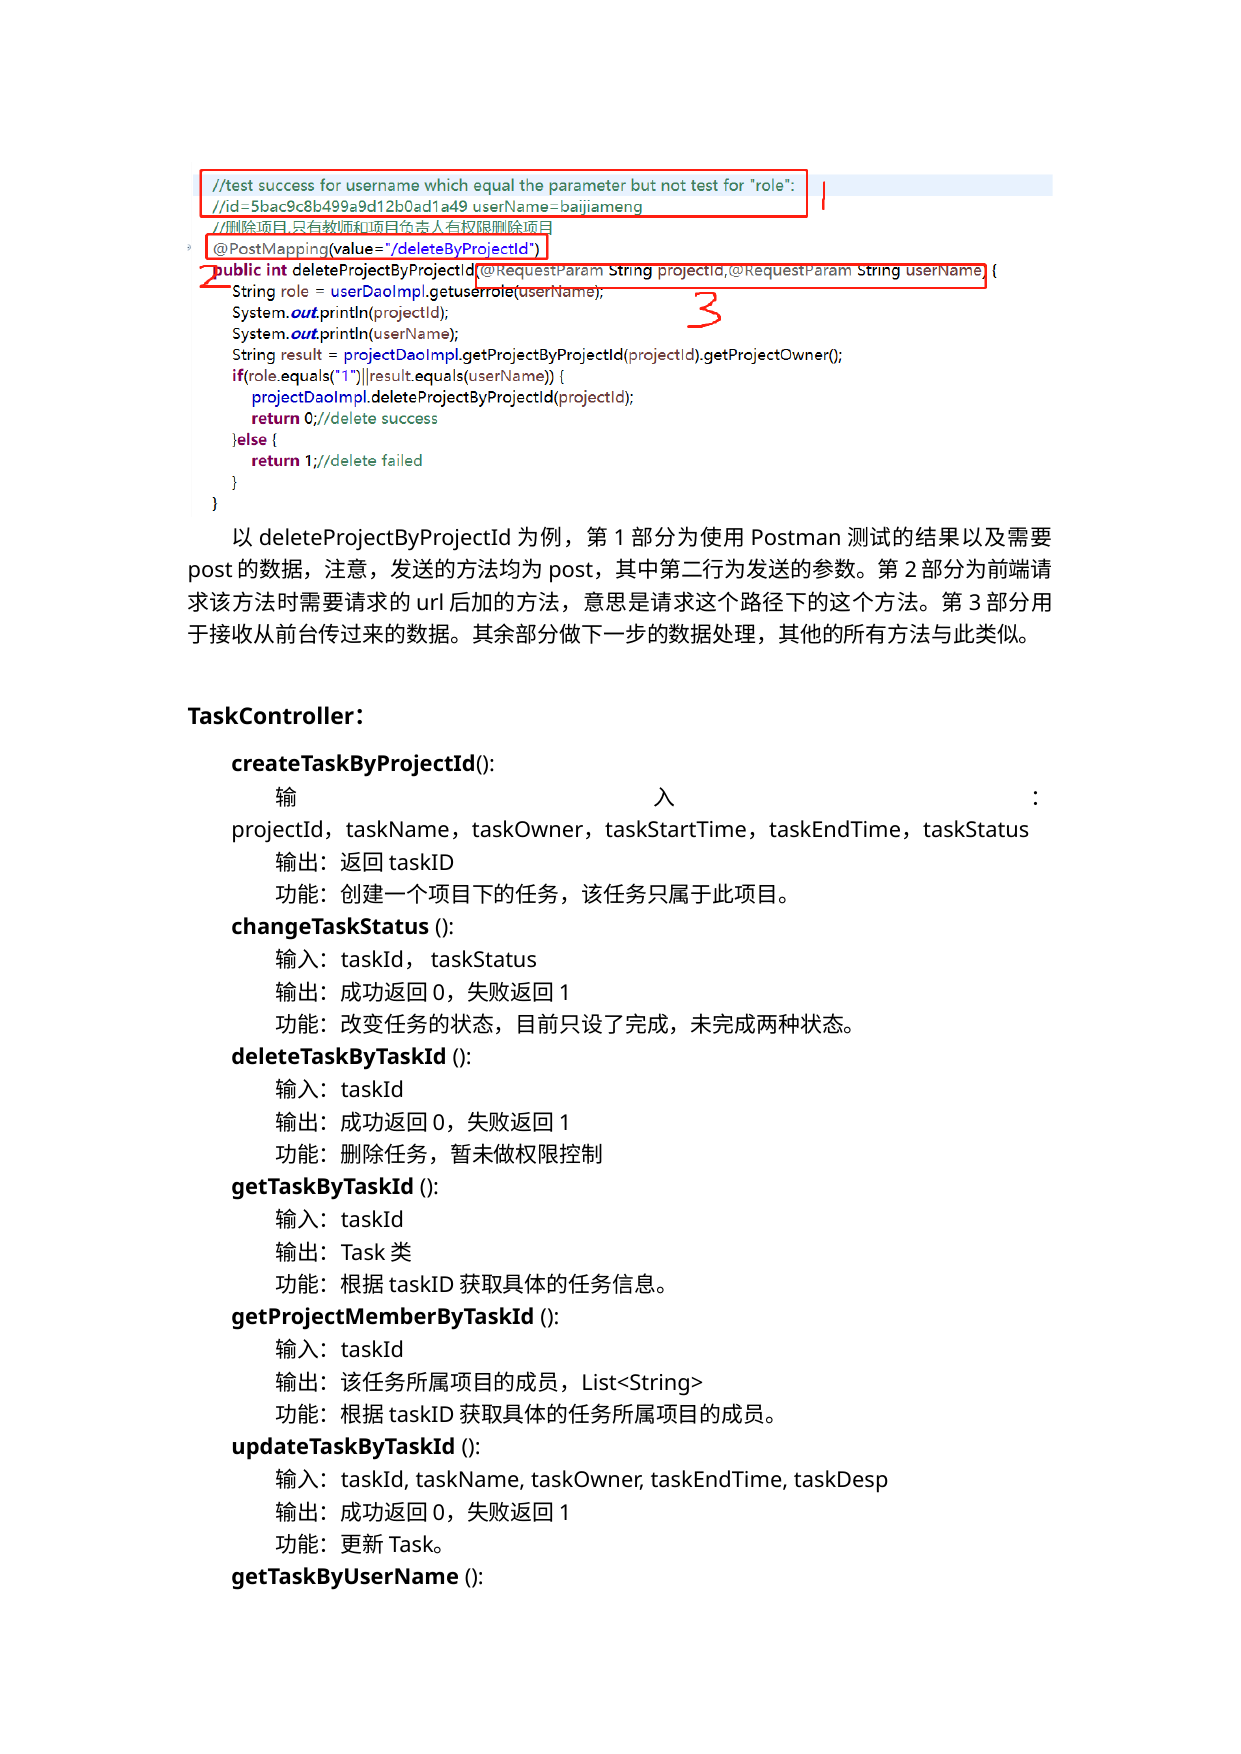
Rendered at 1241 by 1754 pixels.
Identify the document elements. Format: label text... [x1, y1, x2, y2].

text 输入：projectId，taskName，taskOwner，taskStartTime，taskEndTime，taskStatus [231, 779, 1053, 844]
text 输出：成功返回0，失败返回1 [231, 974, 1053, 1007]
text getProjectMemberByTaskId (): [187, 1299, 1053, 1332]
text TaskController： [187, 682, 1053, 747]
text 输入：taskId， taskStatus [231, 942, 1053, 974]
text 输出：返回taskID [231, 844, 1053, 877]
text 功能：根据taskID获取具体的任务信息。 [231, 1267, 1053, 1299]
text 输出：成功返回0，失败返回1 [231, 1104, 1053, 1137]
text getTaskByTaskId (): [187, 1169, 1053, 1202]
text updateTaskByTaskId (): [187, 1429, 1053, 1462]
text createTaskByProjectId(): [187, 747, 1053, 779]
text 功能：更新Task。 [231, 1527, 1053, 1559]
text getTaskByUserName (): [187, 1559, 1053, 1592]
text 功能：根据taskID获取具体的任务所属项目的成员。 [231, 1397, 1053, 1429]
text 以deleteProjectByProjectId为例，第1部分为使用Postman测试的结果以及需要post的数据，注意，发送的方法均为post，其中第二行为发送的参数。第2部分为前端请求该方法时需要请求的url后加的方法，意思是请求这个路径下的这个方法。第3部分用于接收从前台传过来的数据。其余部分做下一步的数据处理，其他的所有方法与此类似。 [187, 519, 1053, 649]
text 输出：该任务所属项目的成员，List<String> [231, 1364, 1053, 1397]
text 输出：Task类 [231, 1234, 1053, 1267]
text 输入：taskId [231, 1072, 1053, 1104]
text 输入：taskId, taskName, taskOwner, taskEndTime, taskDesp [231, 1462, 1053, 1494]
text 功能：改变任务的状态，目前只设了完成，未完成两种状态。 [231, 1007, 1053, 1039]
text 输入：taskId [231, 1202, 1053, 1234]
text deleteTaskByTaskId (): [187, 1039, 1053, 1072]
text 功能：删除任务，暂未做权限控制 [231, 1137, 1053, 1169]
text 输入：taskId [231, 1332, 1053, 1364]
text changeTaskStatus (): [187, 909, 1053, 942]
picture [187, 162, 1053, 517]
text 输出：成功返回0，失败返回1 [231, 1494, 1053, 1527]
text 功能：创建一个项目下的任务，该任务只属于此项目。 [231, 877, 1053, 909]
